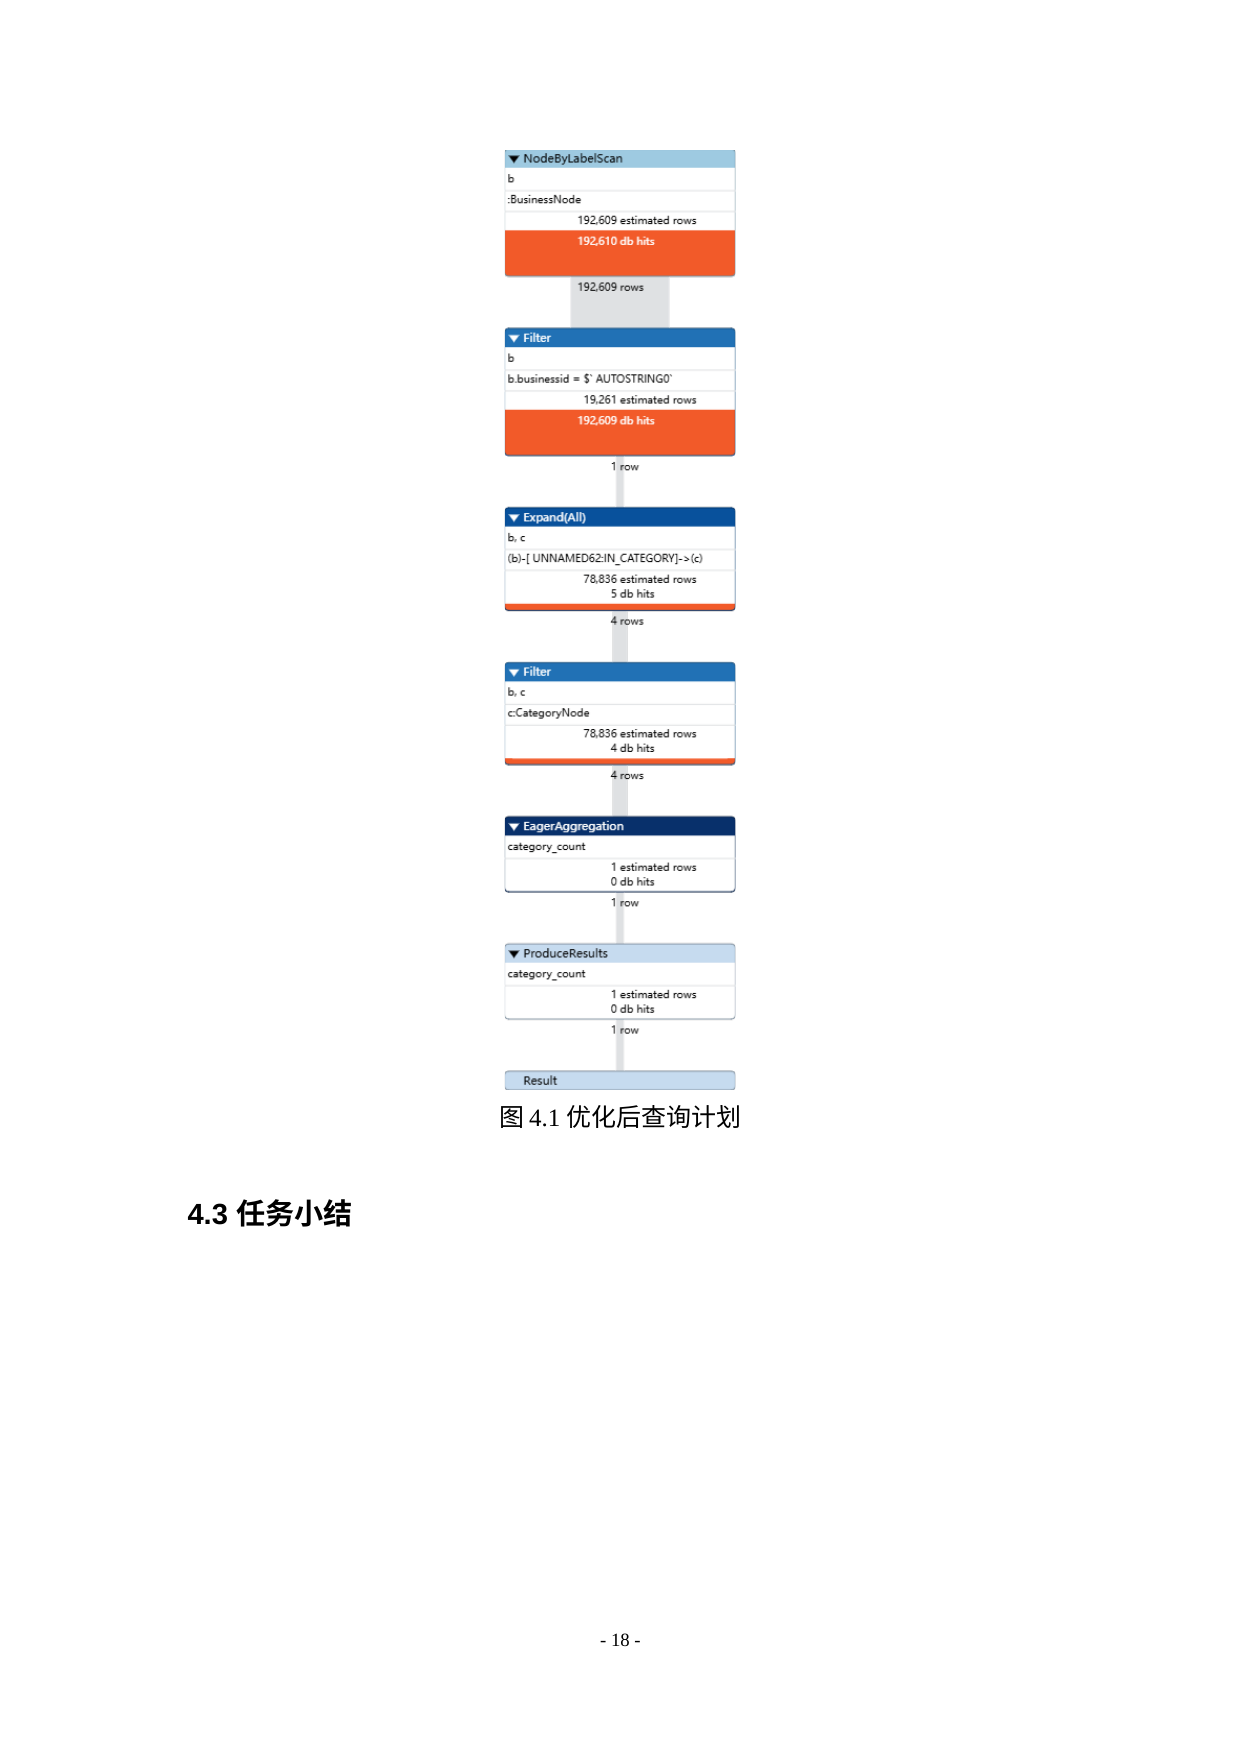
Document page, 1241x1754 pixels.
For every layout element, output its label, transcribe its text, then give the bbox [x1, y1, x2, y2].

subtitle 4.3 任务小结 [187, 1191, 1053, 1233]
text 图4.1 优化后查询计划 [187, 1097, 1053, 1133]
picture [504, 150, 736, 1090]
